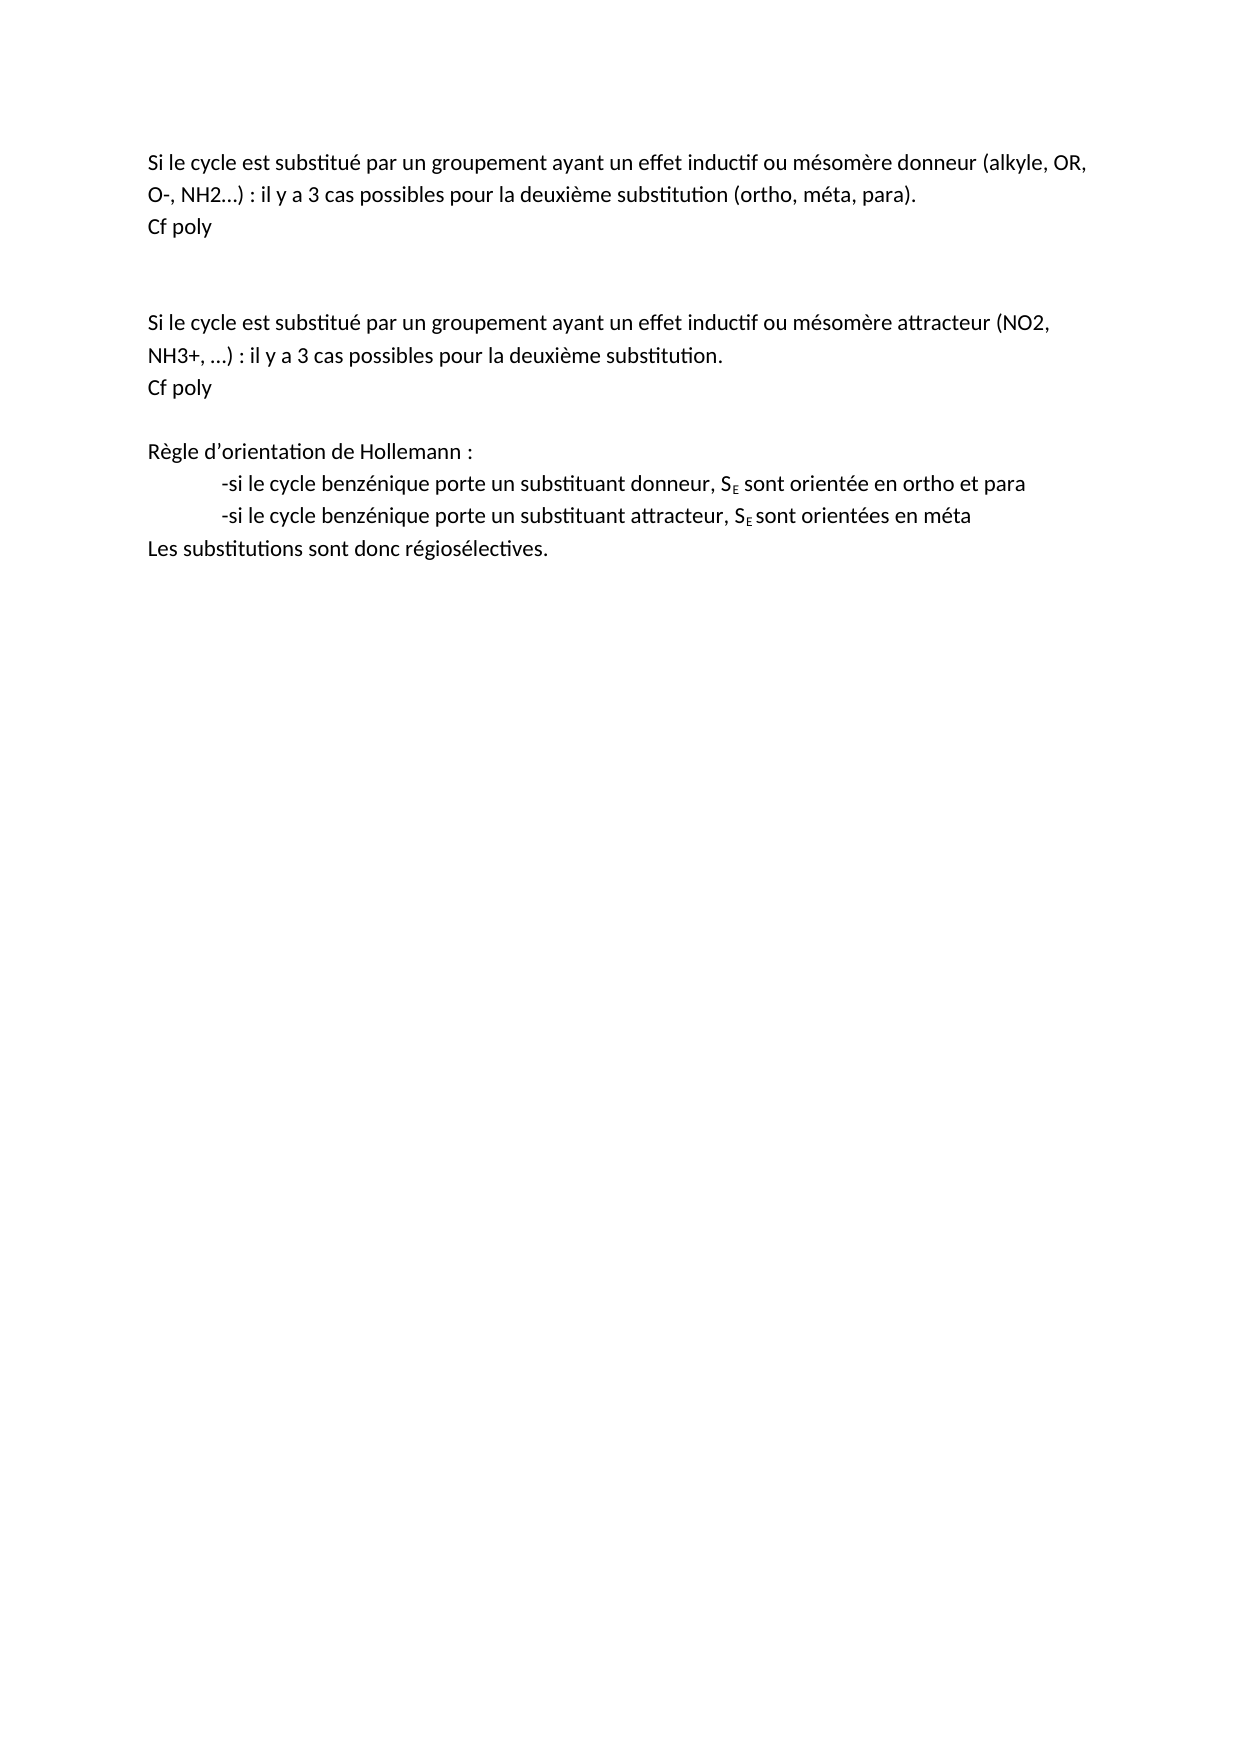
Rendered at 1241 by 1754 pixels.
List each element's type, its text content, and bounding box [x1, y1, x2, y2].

text Règle d’orientation de Hollemann : [148, 437, 1093, 465]
text Les substitutions sont donc régiosélectives. [148, 534, 1093, 562]
text Si le cycle est substitué par un groupement ayant un effet inductif ou mésomère attracteur (NO2, NH3+, …) : il y a 3 cas possibles pour la deuxième substitution. [148, 308, 1093, 369]
text Cf poly [148, 373, 1093, 401]
text -si le cycle benzénique porte un substituant donneur, SE sont orientée en ortho et para [148, 469, 1093, 497]
text Si le cycle est substitué par un groupement ayant un effet inductif ou mésomère donneur (alkyle, OR, O-, NH2…) : il y a 3 cas possibles pour la deuxième substitution (ortho, méta, para). [148, 148, 1093, 208]
text -si le cycle benzénique porte un substituant attracteur, SE sont orientées en méta [148, 502, 1093, 530]
text Cf poly [148, 212, 1093, 240]
